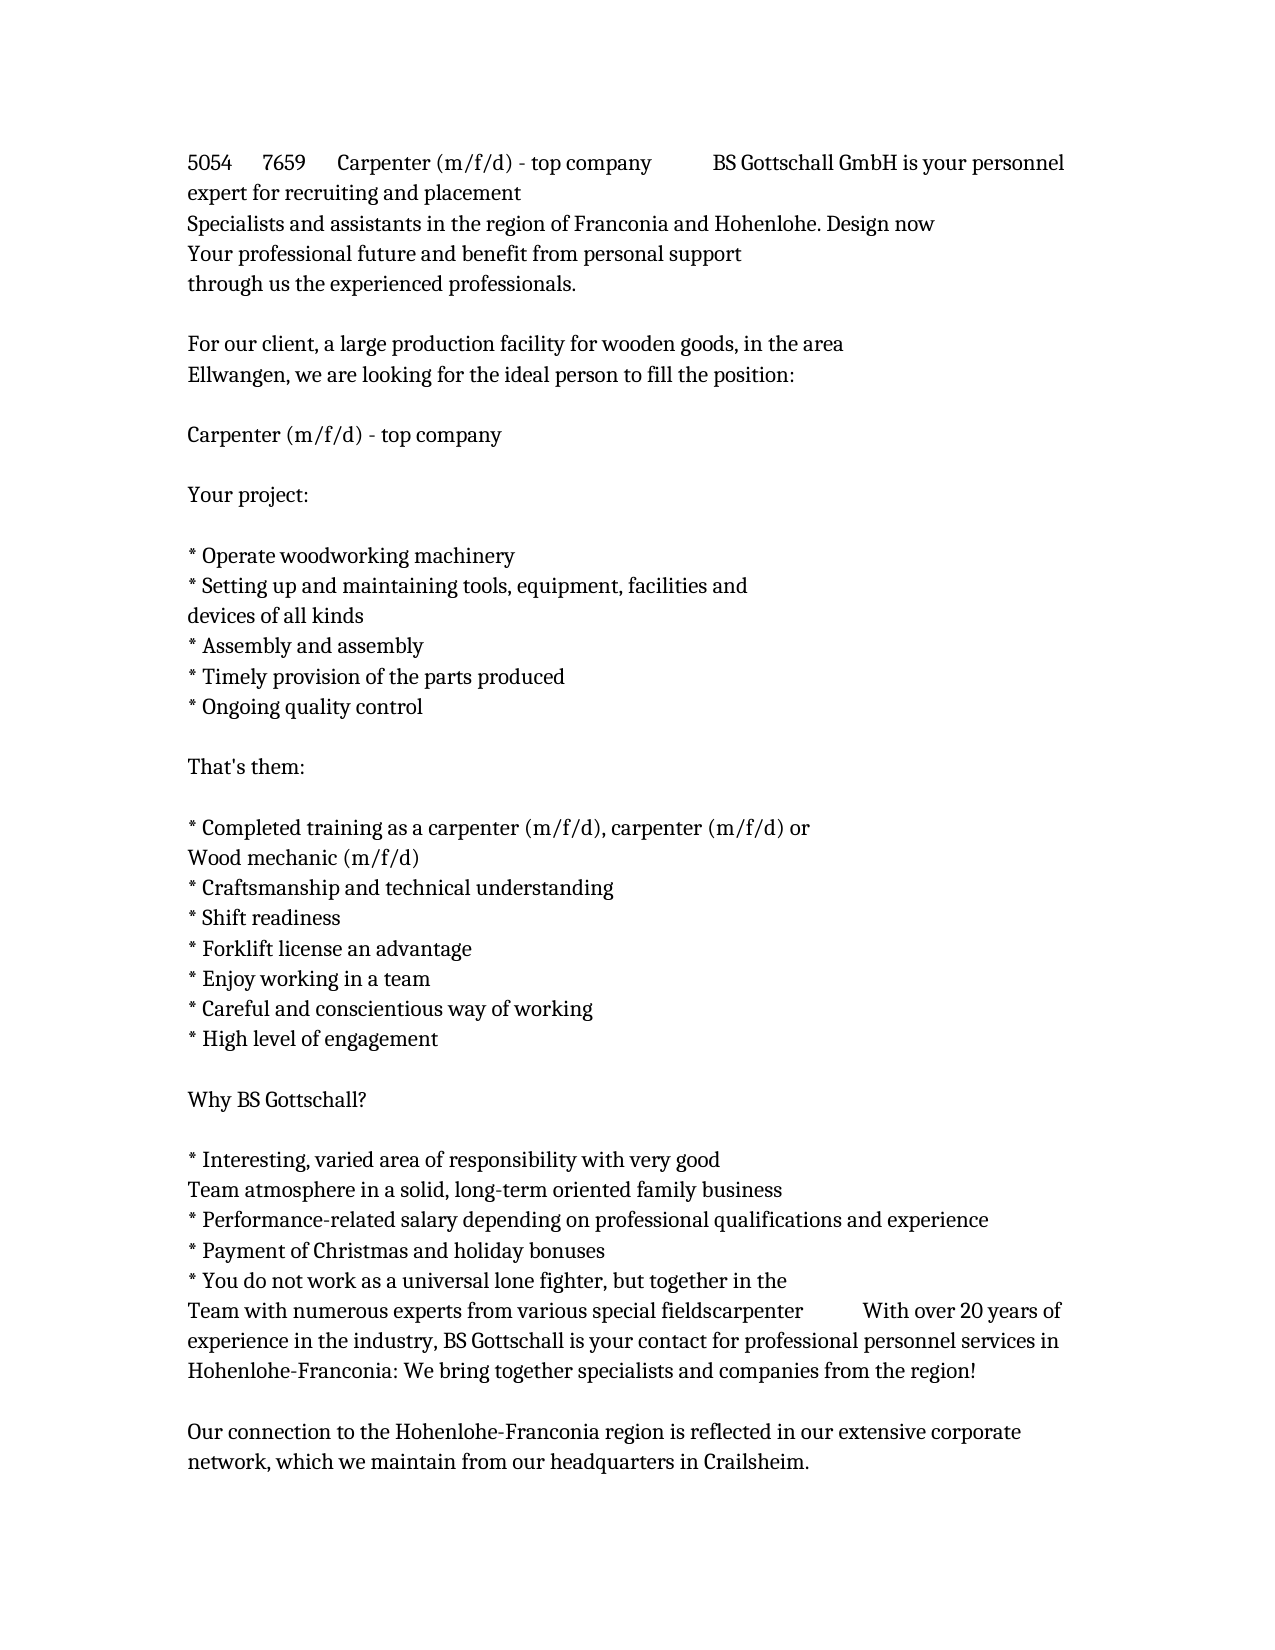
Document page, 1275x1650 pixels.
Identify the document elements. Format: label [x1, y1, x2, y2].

text [187, 150, 1087, 1475]
